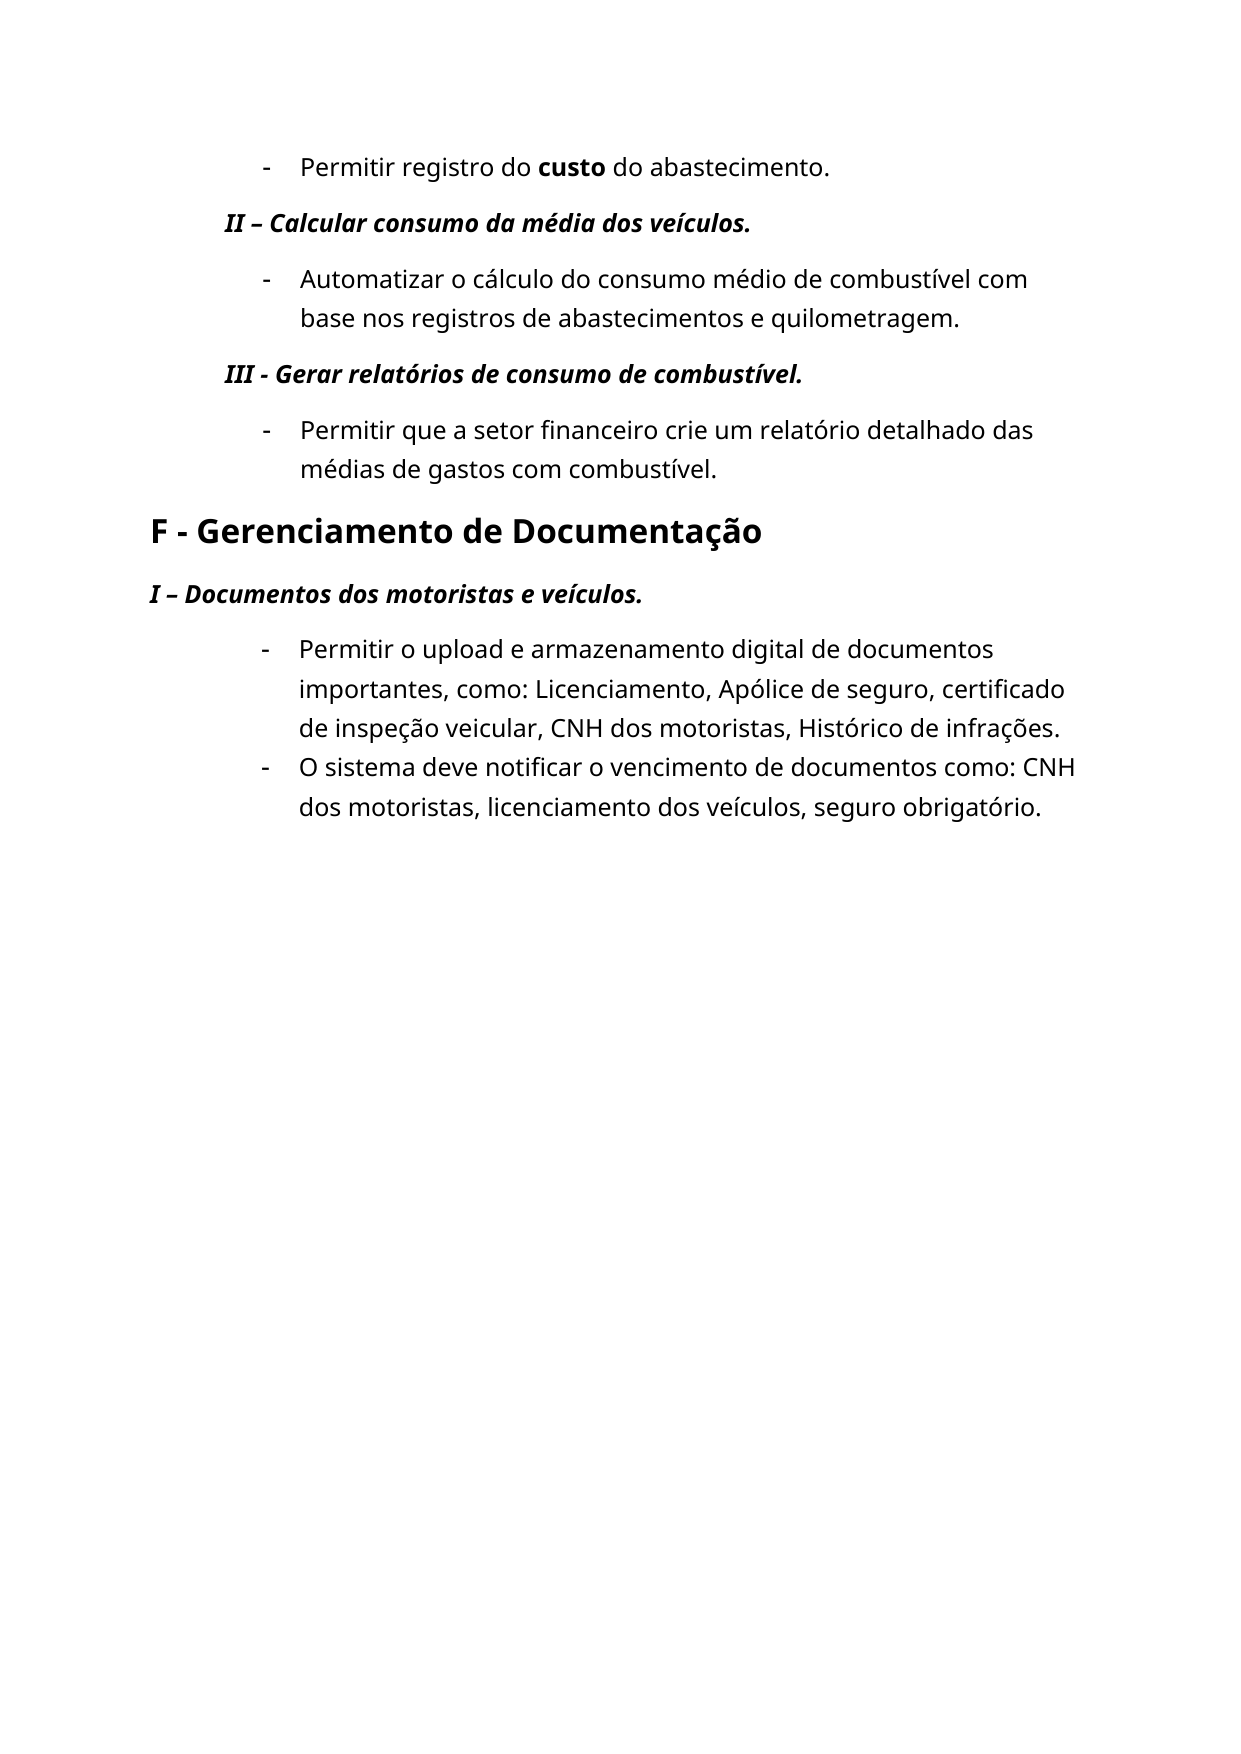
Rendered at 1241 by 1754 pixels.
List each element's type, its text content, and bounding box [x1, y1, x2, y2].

list Permitir que a setor financeiro crie um relatório detalhado das médias de gastos com combustível. [262, 412, 1090, 486]
text I – Documentos dos motoristas e veículos. [150, 576, 1090, 610]
list Automatizar o cálculo do consumo médio de combustível com base nos registros de abastecimentos e quilometragem. [262, 262, 1090, 335]
text F - Gerenciamento de Documentação [150, 507, 1090, 553]
list O sistema deve notificar o vencimento de documentos como: CNH dos motoristas, licenciamento dos veículos, seguro obrigatório. [261, 750, 1090, 823]
text III - Gerar relatórios de consumo de combustível. [225, 357, 1090, 391]
text II – Calcular consumo da média dos veículos. [225, 206, 1090, 240]
list Permitir registro do custo do abastecimento. [262, 150, 1090, 184]
list Permitir o upload e armazenamento digital de documentos importantes, como: Licenciamento, Apólice de seguro, certificado de inspeção veicular, CNH dos motoristas, Histórico de infrações. [261, 632, 1090, 744]
